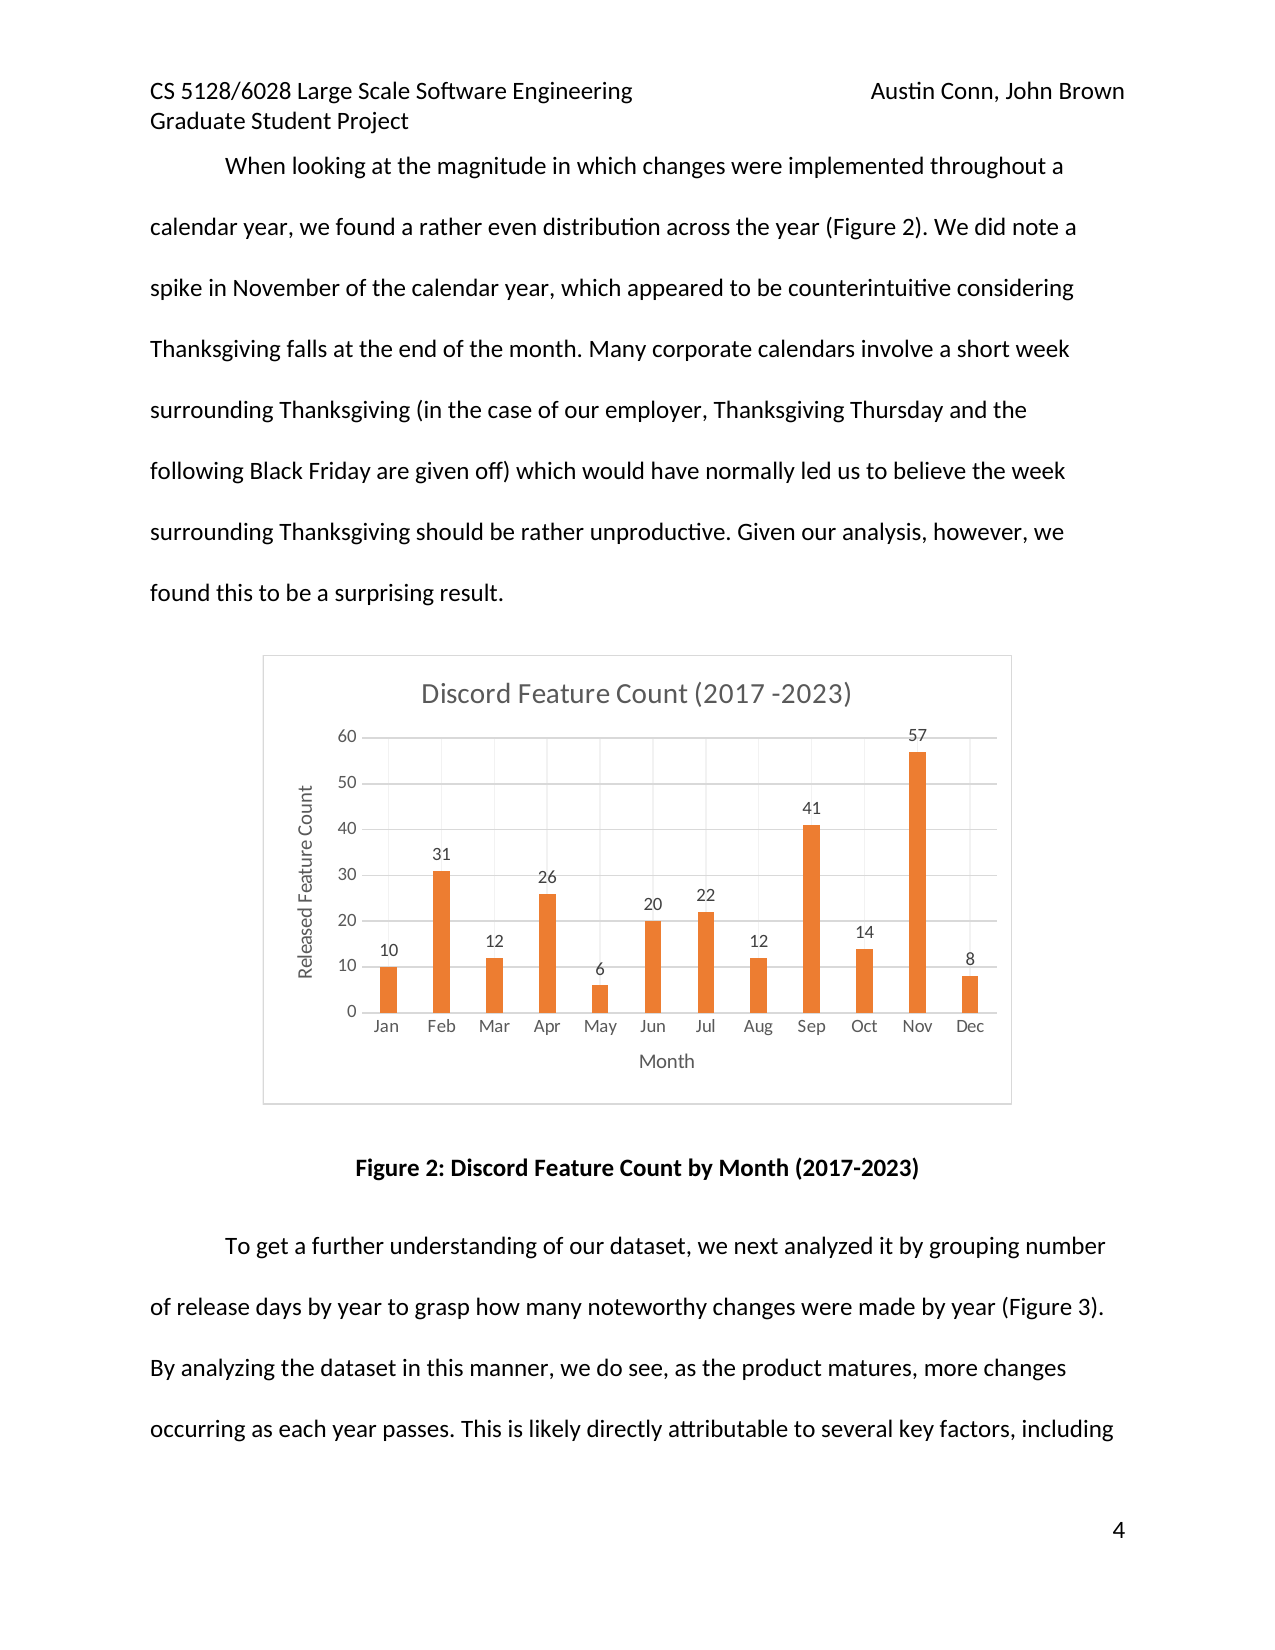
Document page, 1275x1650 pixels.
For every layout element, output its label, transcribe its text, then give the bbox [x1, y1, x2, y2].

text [150, 1230, 1125, 1443]
text Figure 2: Discord Feature Count by Month (2017-2023) [150, 1152, 1125, 1183]
text When looking at the magnitude in which changes were implemented throughout a calendar year, we found a rather even distribution across the year (Figure 2). We did note a spike in November of the calendar year, which appeared to be counterintuitive considering Thanksgiving falls at the end of the month. Many corporate calendars involve a short week surrounding Thanksgiving (in the case of our employer, Thanksgiving Thursday and the following Black Friday are given off) which would have normally led us to believe the week surrounding Thanksgiving should be rather unproductive. Given our analysis, however, we found this to be a surprising result. [150, 150, 1125, 608]
